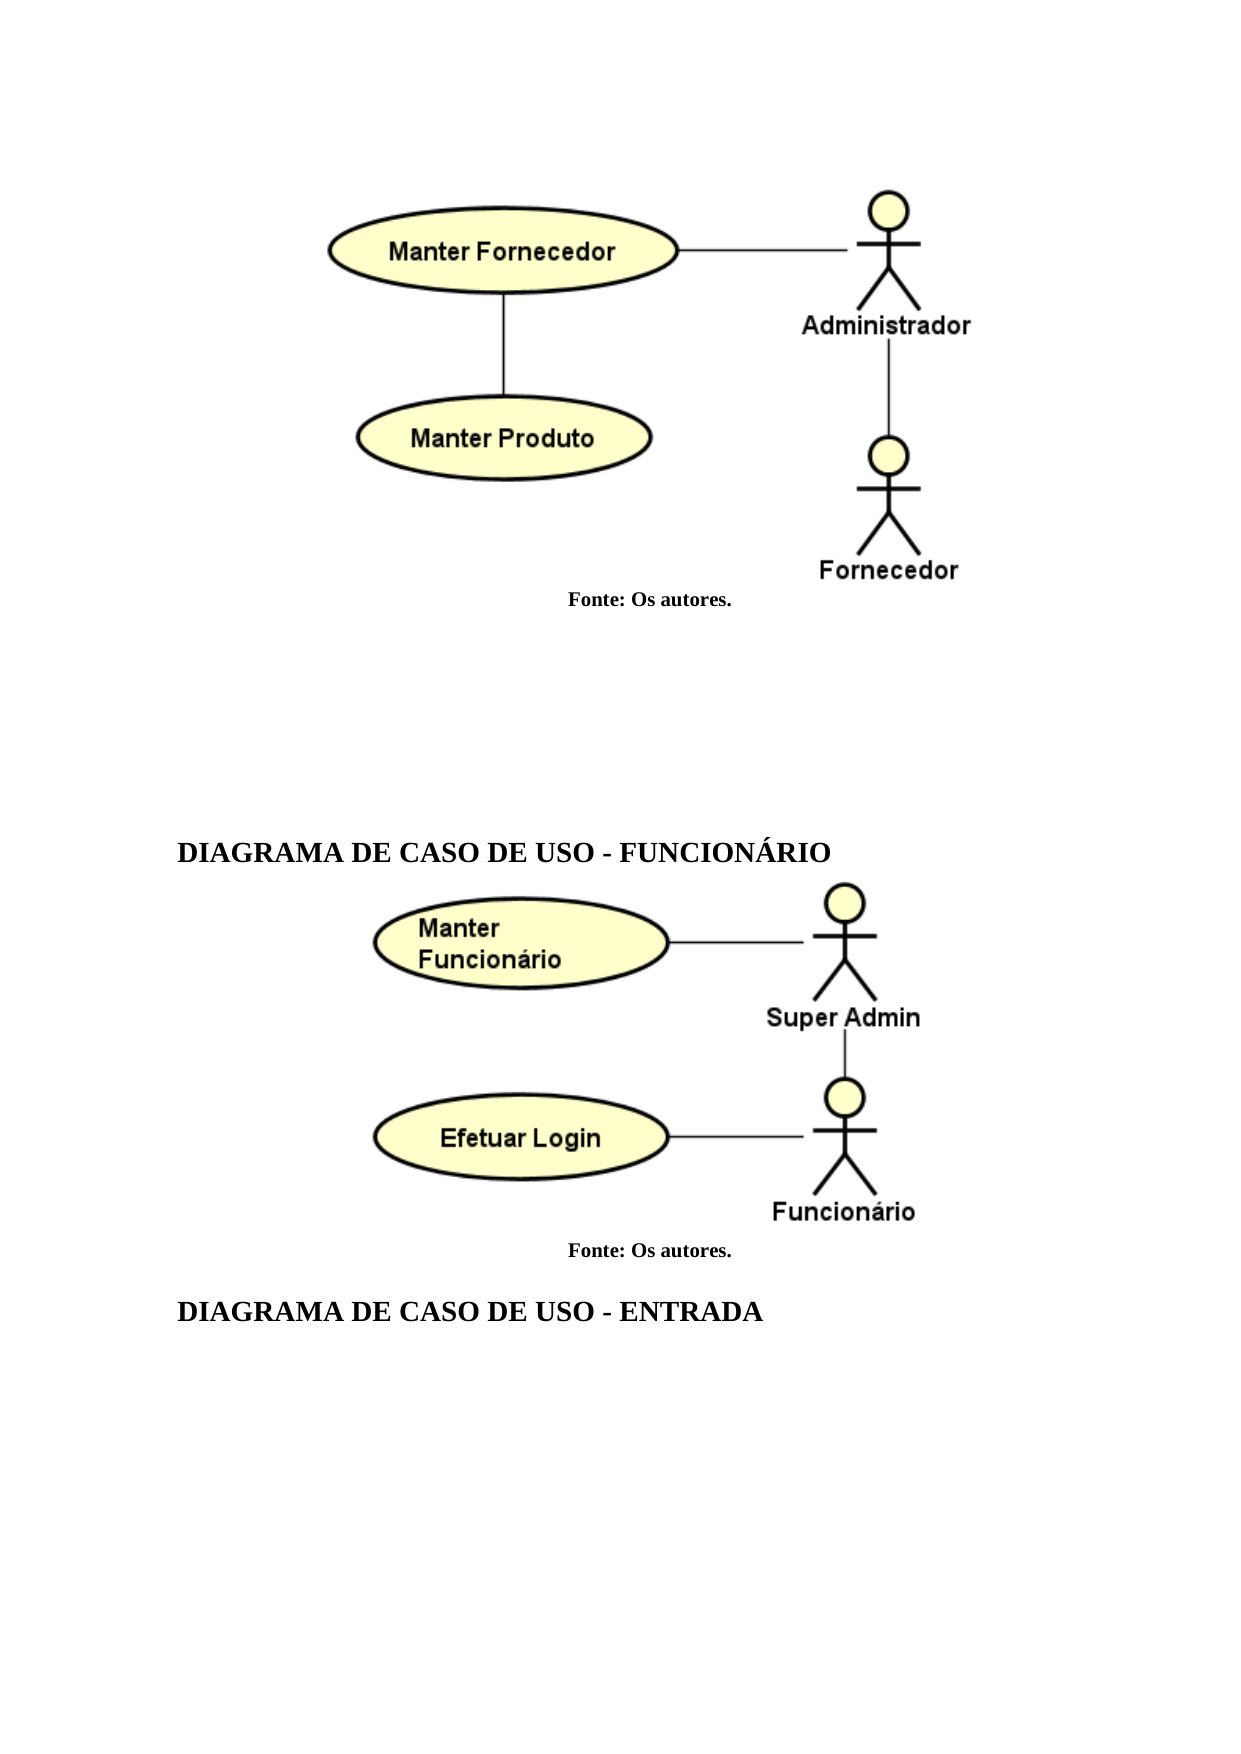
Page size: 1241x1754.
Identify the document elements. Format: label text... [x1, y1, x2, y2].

picture [323, 177, 976, 584]
text DIAGRAMA DE CASO DE USO - FUNCIONÁRIO [177, 835, 1122, 869]
text DIAGRAMA DE CASO DE USO - ENTRADA [177, 1294, 1122, 1327]
picture [359, 873, 940, 1235]
text Fonte: Os autores. [177, 587, 1122, 611]
text Fonte: Os autores. [177, 1238, 1122, 1262]
